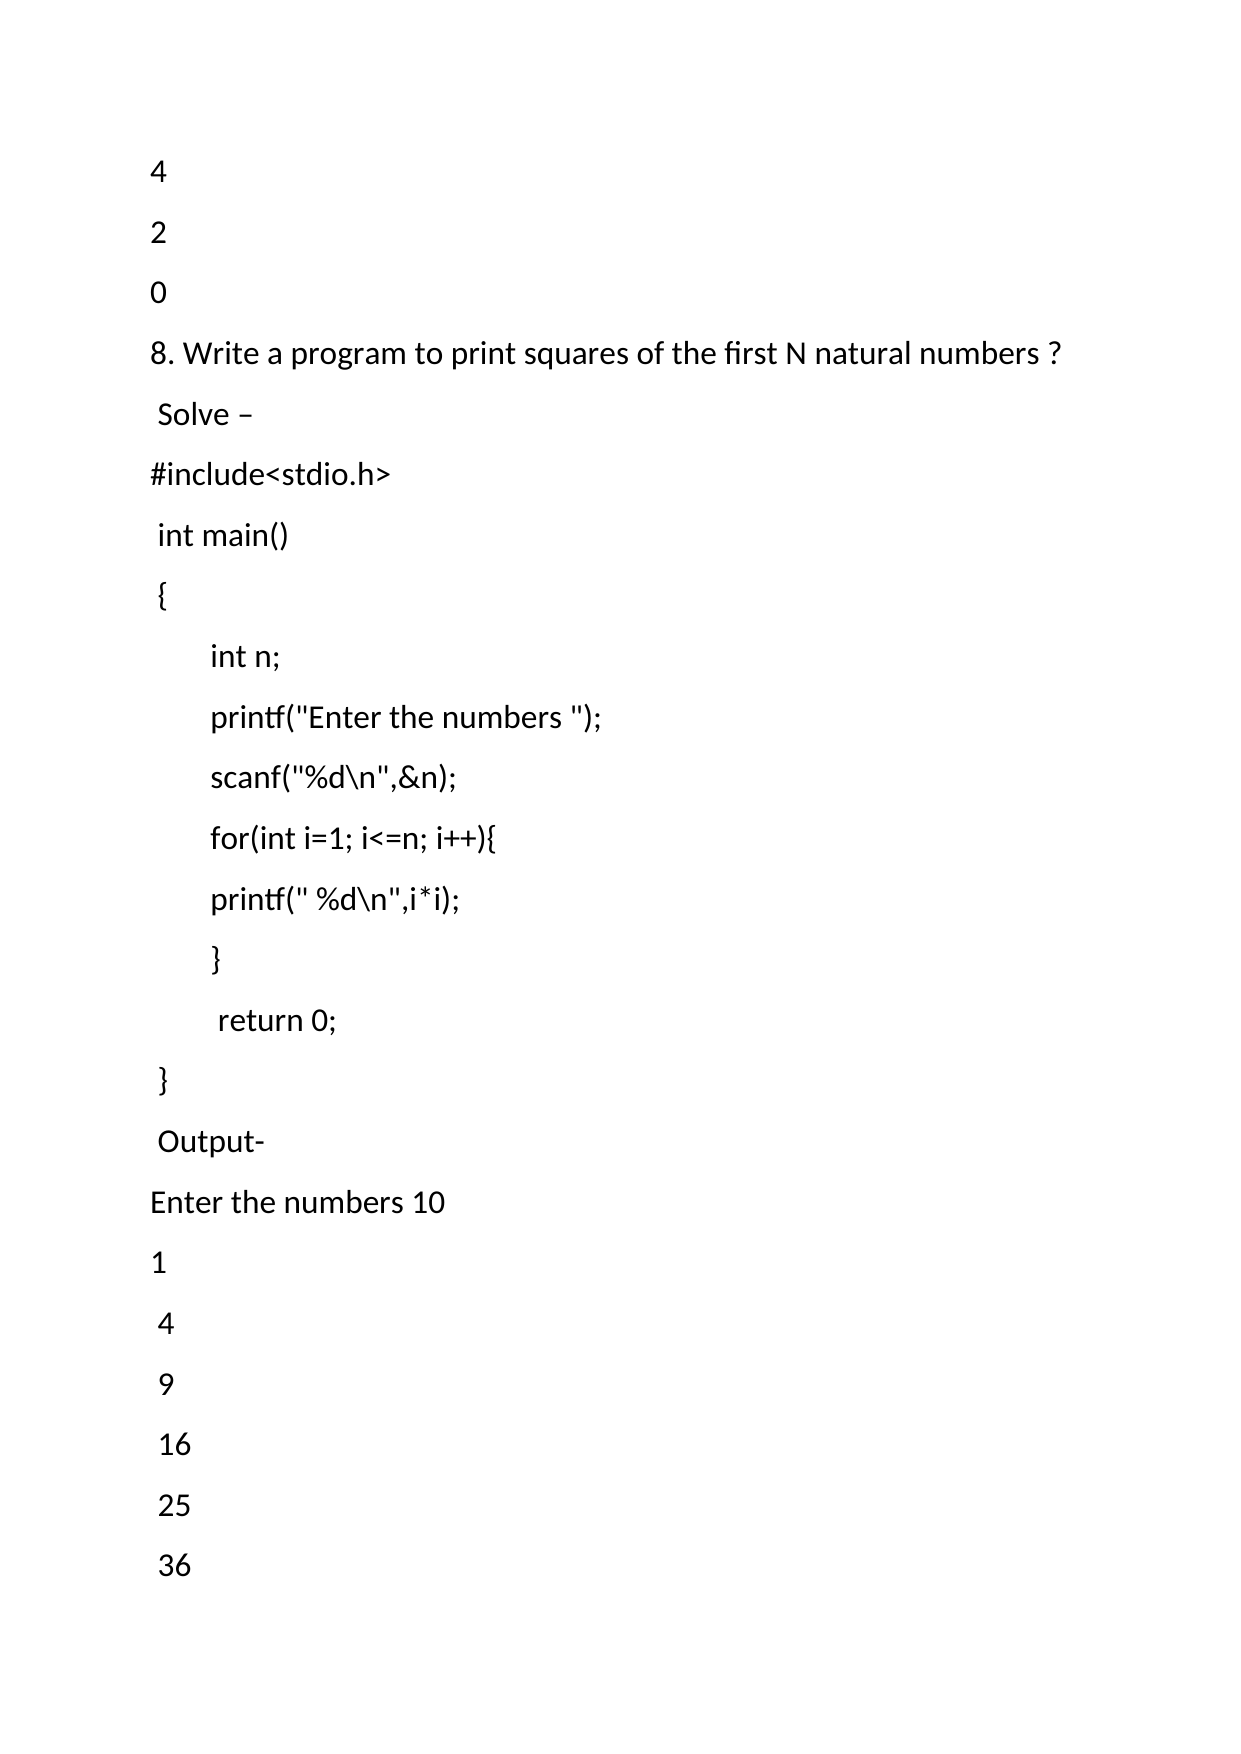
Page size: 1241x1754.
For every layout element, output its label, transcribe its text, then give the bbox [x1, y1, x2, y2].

text printf("Enter the numbers "); [150, 696, 1090, 736]
text scanf("%d\n",&n); [150, 756, 1090, 797]
text 9 [150, 1362, 1090, 1403]
text 8. Write a program to print squares of the first N natural numbers ? [150, 332, 1090, 373]
text 0 [150, 271, 1090, 312]
text printf(" %d\n",i*i); [150, 877, 1090, 918]
text } [150, 938, 1090, 979]
text return 0; [150, 999, 1090, 1039]
text { [150, 574, 1090, 615]
text 25 [150, 1484, 1090, 1524]
text for(int i=1; i<=n; i++){ [150, 817, 1090, 858]
text } [150, 1059, 1090, 1100]
text Output- [150, 1120, 1090, 1161]
text 2 [150, 211, 1090, 251]
text int n; [150, 635, 1090, 676]
text int main() [150, 514, 1090, 554]
text Solve – [150, 392, 1090, 433]
text 1 [150, 1241, 1090, 1282]
text 36 [150, 1544, 1090, 1585]
text 16 [150, 1423, 1090, 1464]
text 4 [150, 1302, 1090, 1343]
text 4 [150, 150, 1090, 191]
text Enter the numbers 10 [150, 1181, 1090, 1221]
text #include<stdio.h> [150, 453, 1090, 494]
